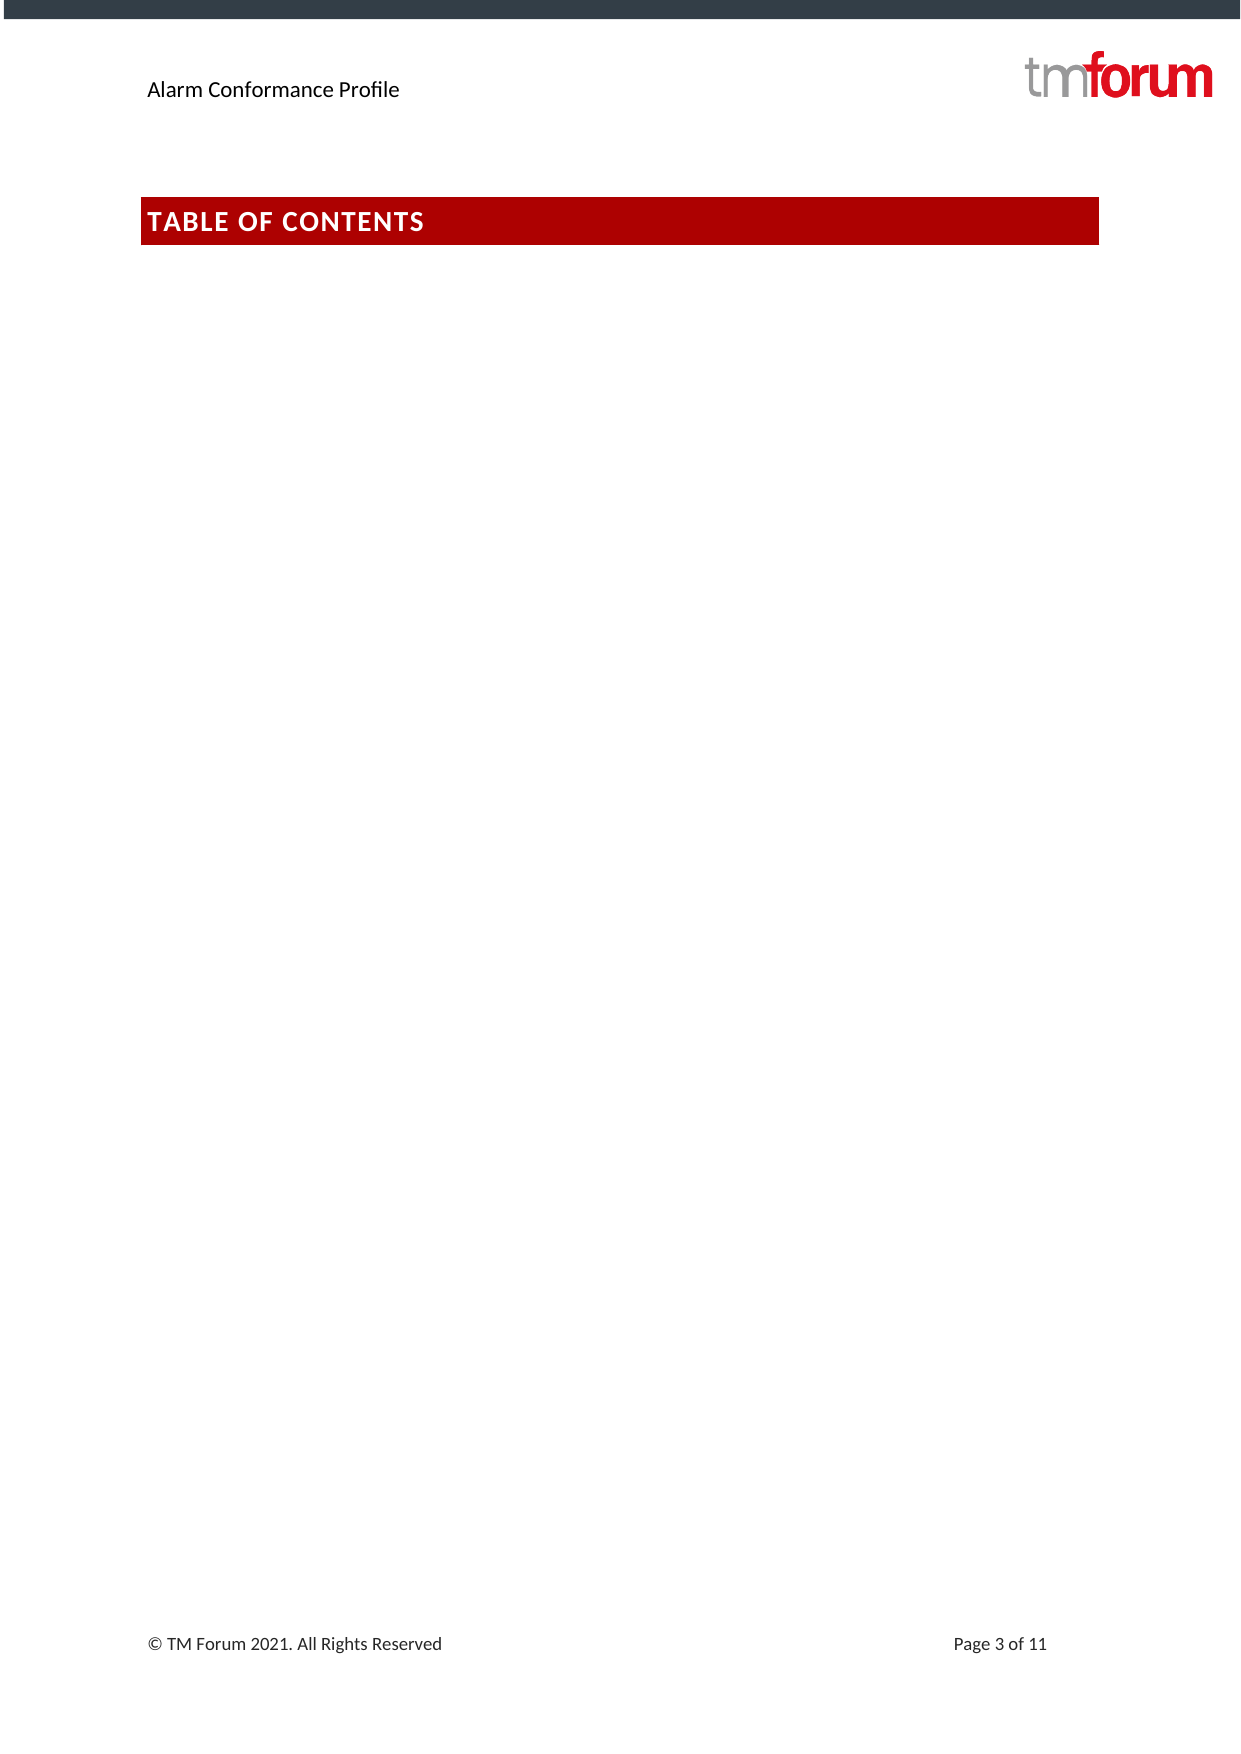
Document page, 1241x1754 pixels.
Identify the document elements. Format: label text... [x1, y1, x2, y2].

picture [3, 0, 1241, 111]
subtitle TABLE OF CONTENTS [147, 204, 1093, 239]
